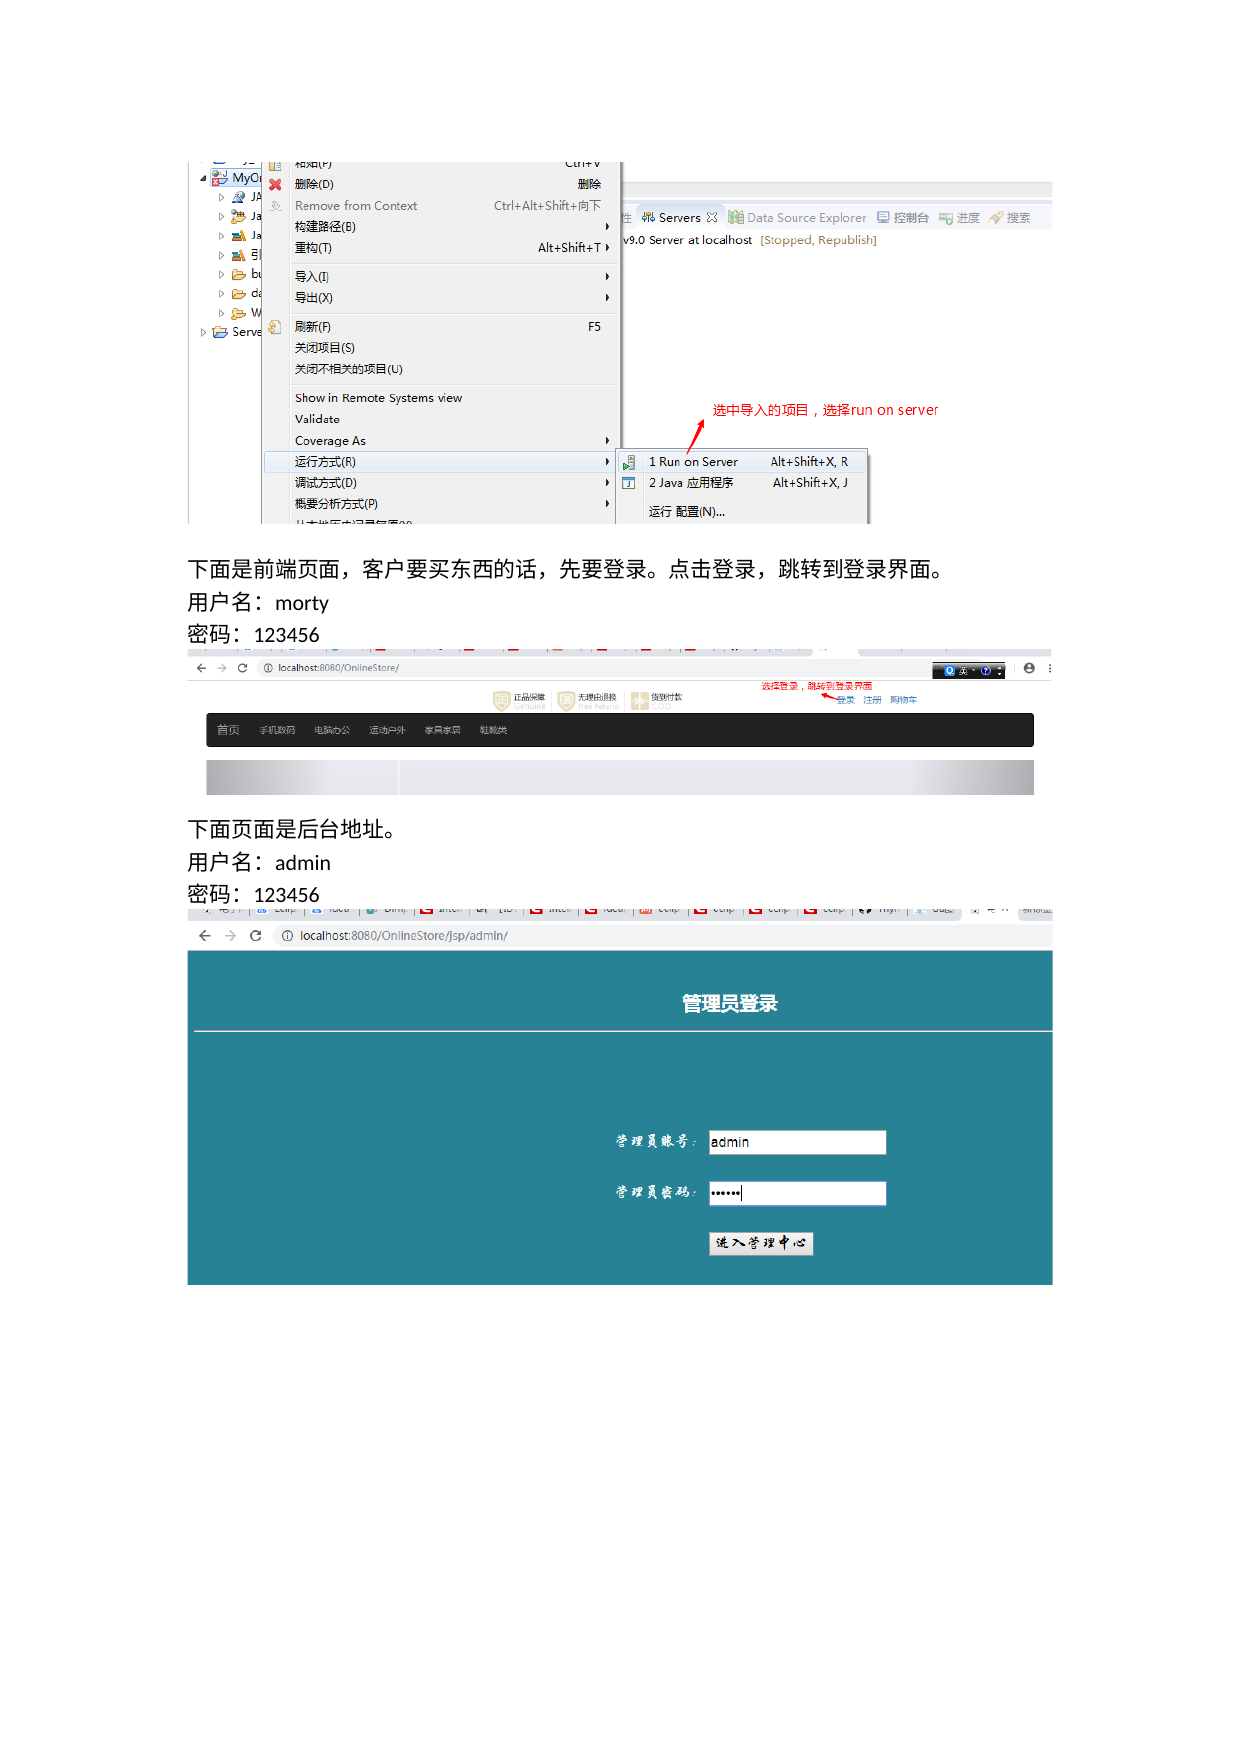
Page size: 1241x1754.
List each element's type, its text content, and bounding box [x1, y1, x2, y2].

picture [187, 909, 1053, 1285]
list 用户名：morty [187, 584, 1053, 617]
picture [187, 649, 1052, 795]
list 密码：123456 [187, 617, 1053, 649]
picture [187, 162, 1053, 524]
list 下面是前端页面，客户要买东西的话，先要登录。点击登录，跳转到登录界面。 [187, 552, 1053, 584]
list 用户名：admin [187, 844, 1053, 877]
list 下面页面是后台地址。 [187, 812, 1053, 844]
list 密码：123456 [187, 877, 1053, 909]
